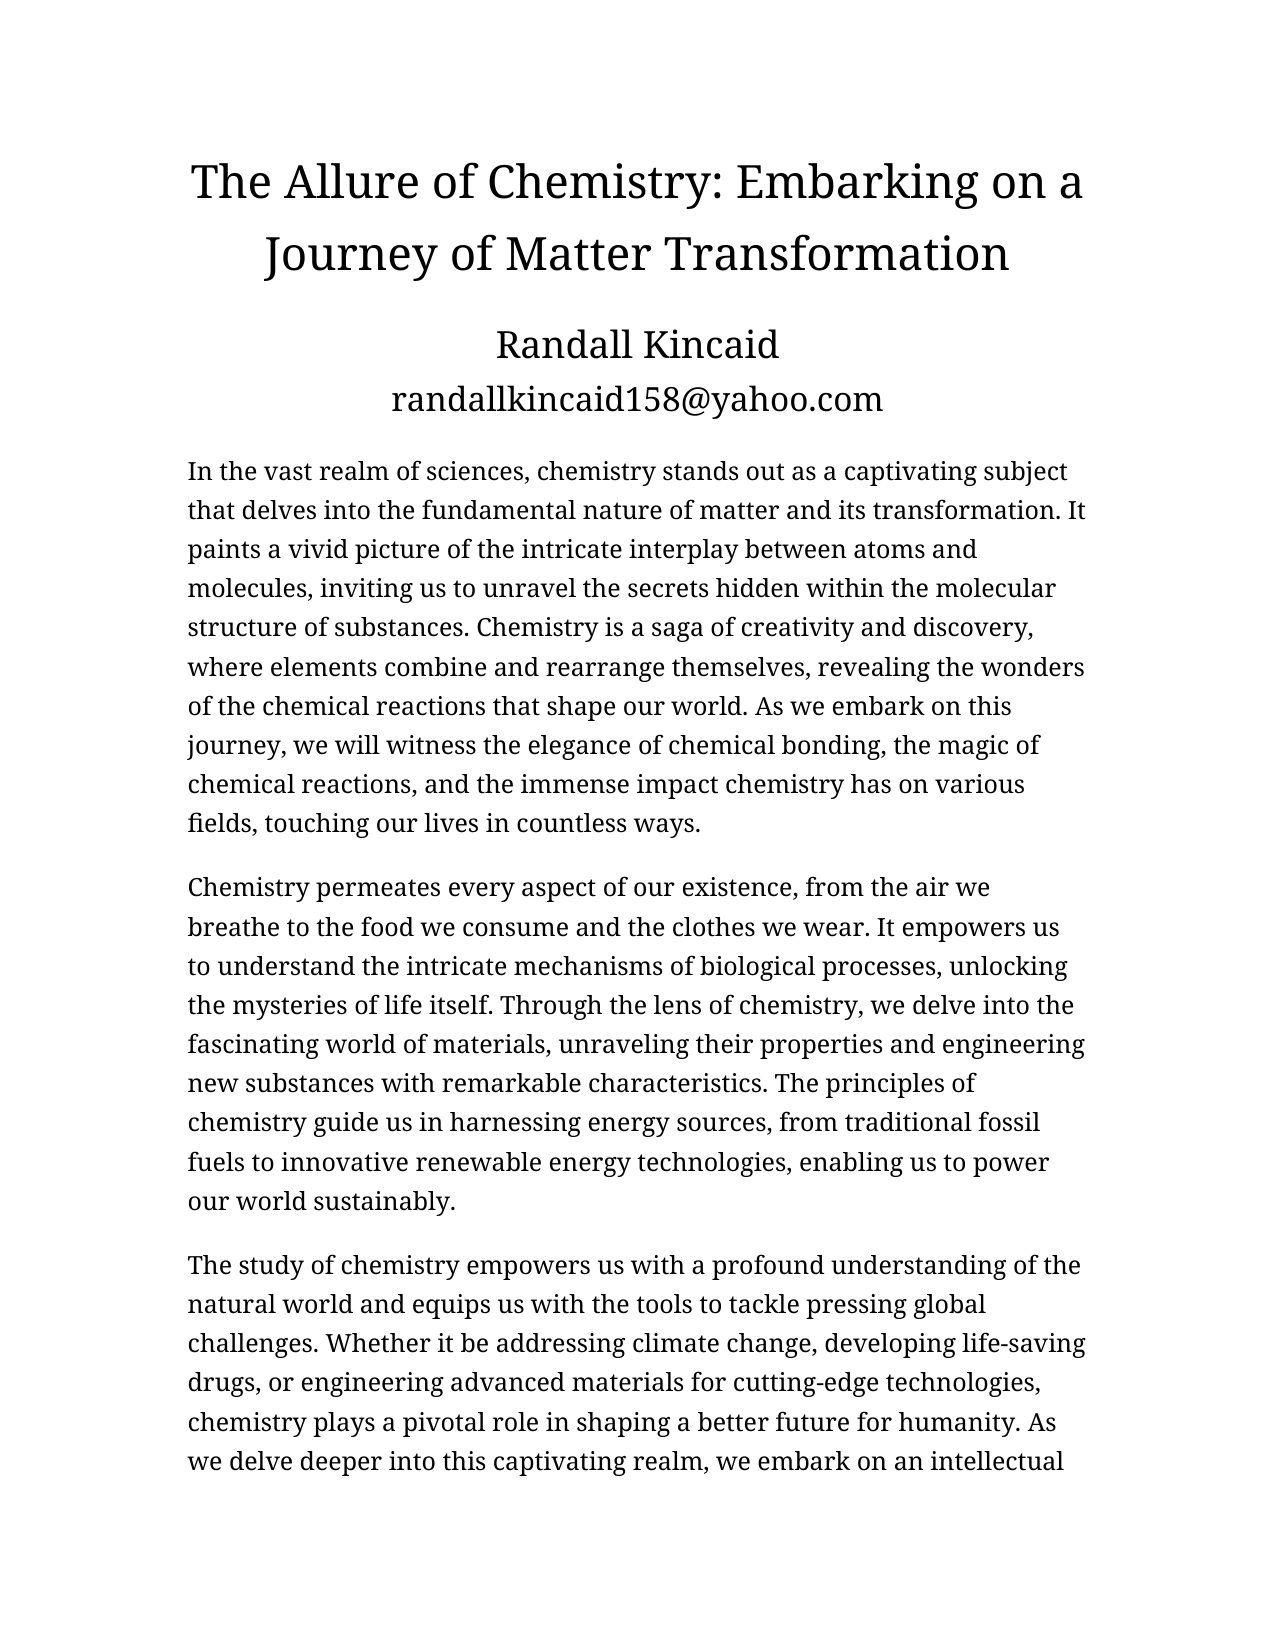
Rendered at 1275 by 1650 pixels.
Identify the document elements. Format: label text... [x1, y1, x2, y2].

text The Allure of Chemistry: Embarking on a Journey of Matter Transformation [187, 150, 1087, 284]
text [187, 1247, 1087, 1477]
text Randall Kincaid randallkincaid158@yahoo.com [187, 318, 1087, 422]
text Chemistry permeates every aspect of our existence, from the air we breathe to the food we consume and the clothes we wear. It empowers us to understand the intricate mechanisms of biological processes, unlocking the mysteries of life itself. Through the lens of chemistry, we delve into the fascinating world of materials, unraveling their properties and engineering new substances with remarkable characteristics. The principles of chemistry guide us in harnessing energy sources, from traditional fossil fuels to innovative renewable energy technologies, enabling us to power our world sustainably. [187, 870, 1087, 1217]
text In the vast realm of sciences, chemistry stands out as a captivating subject that delves into the fundamental nature of matter and its transformation. It paints a vivid picture of the intricate interplay between atoms and molecules, inviting us to unravel the secrets hidden within the molecular structure of substances. Chemistry is a saga of creativity and discovery, where elements combine and rearrange themselves, revealing the wonders of the chemical reactions that shape our world. As we embark on this journey, we will witness the elegance of chemical bonding, the magic of chemical reactions, and the immense impact chemistry has on various fields, touching our lives in countless ways. [187, 453, 1087, 840]
